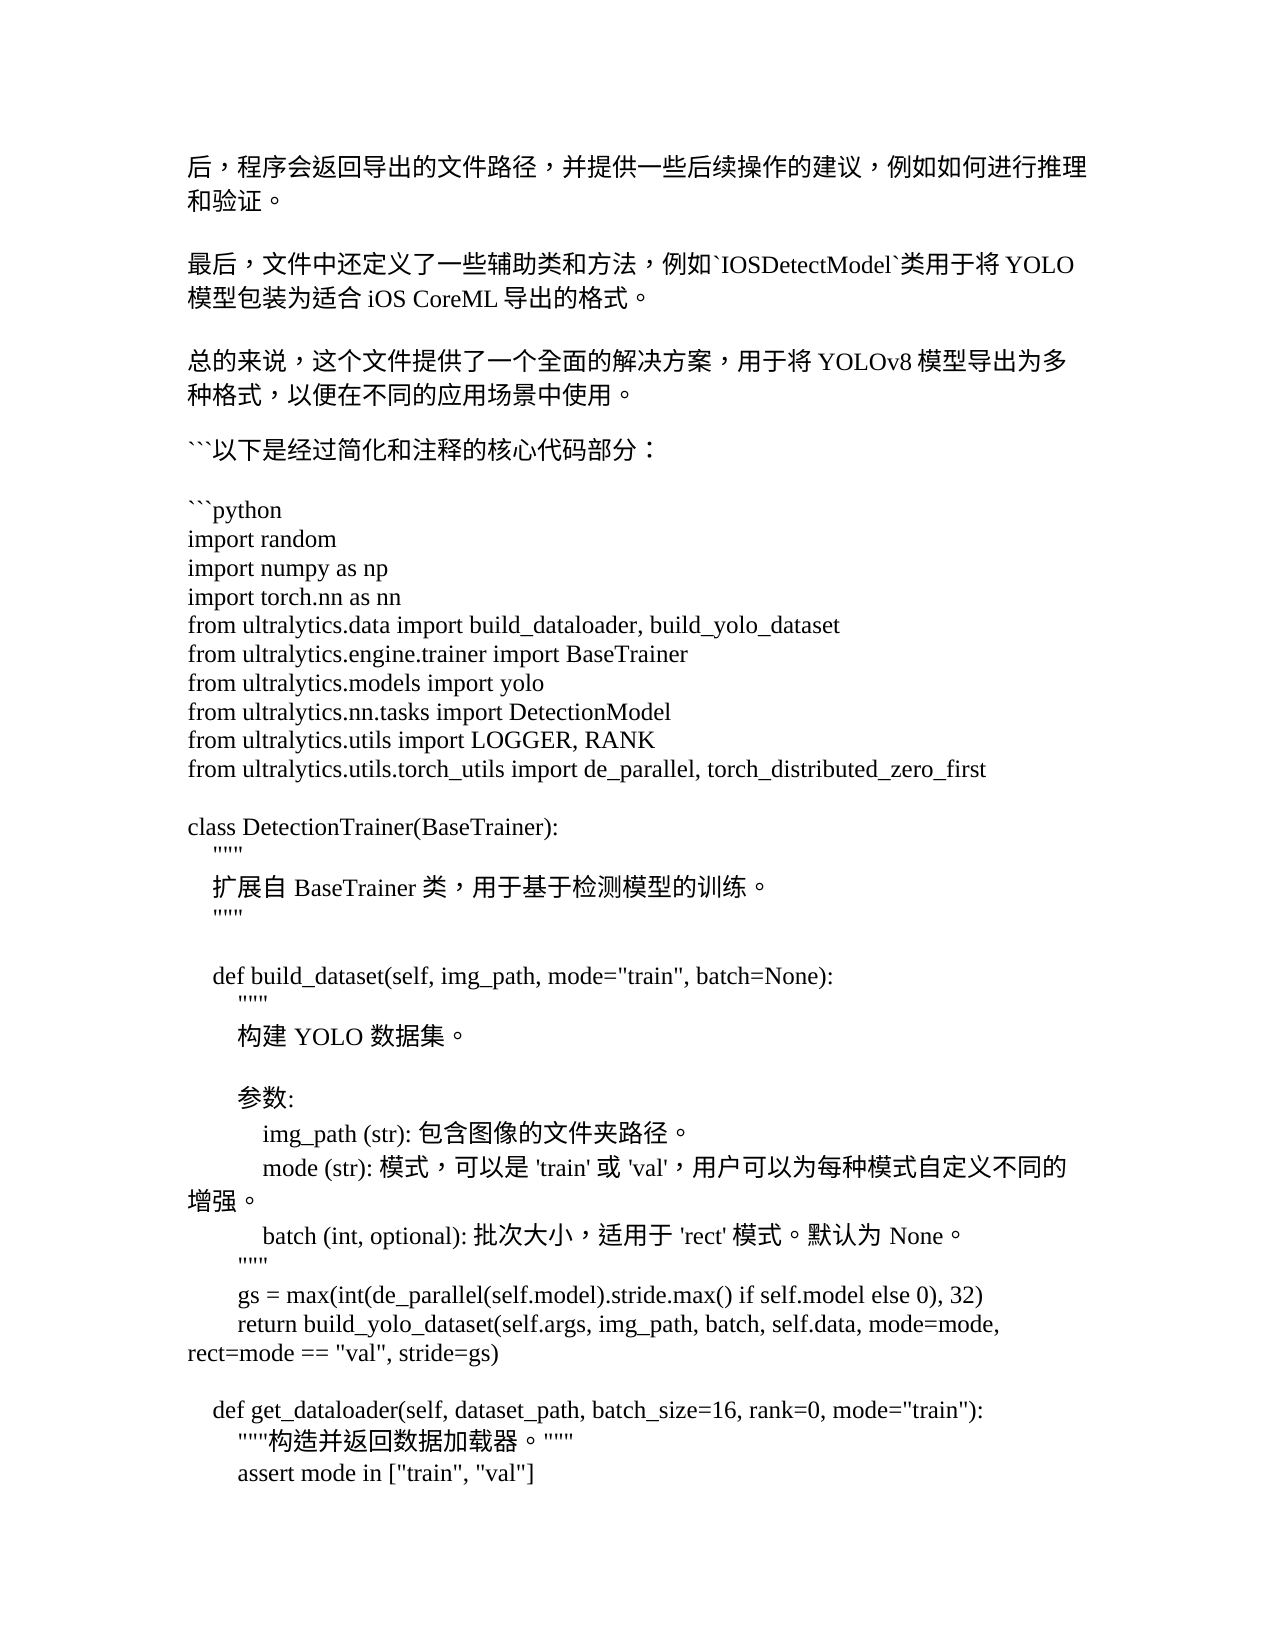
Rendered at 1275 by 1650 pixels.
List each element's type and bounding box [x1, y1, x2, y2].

text [187, 150, 1087, 412]
text [187, 433, 1087, 1487]
